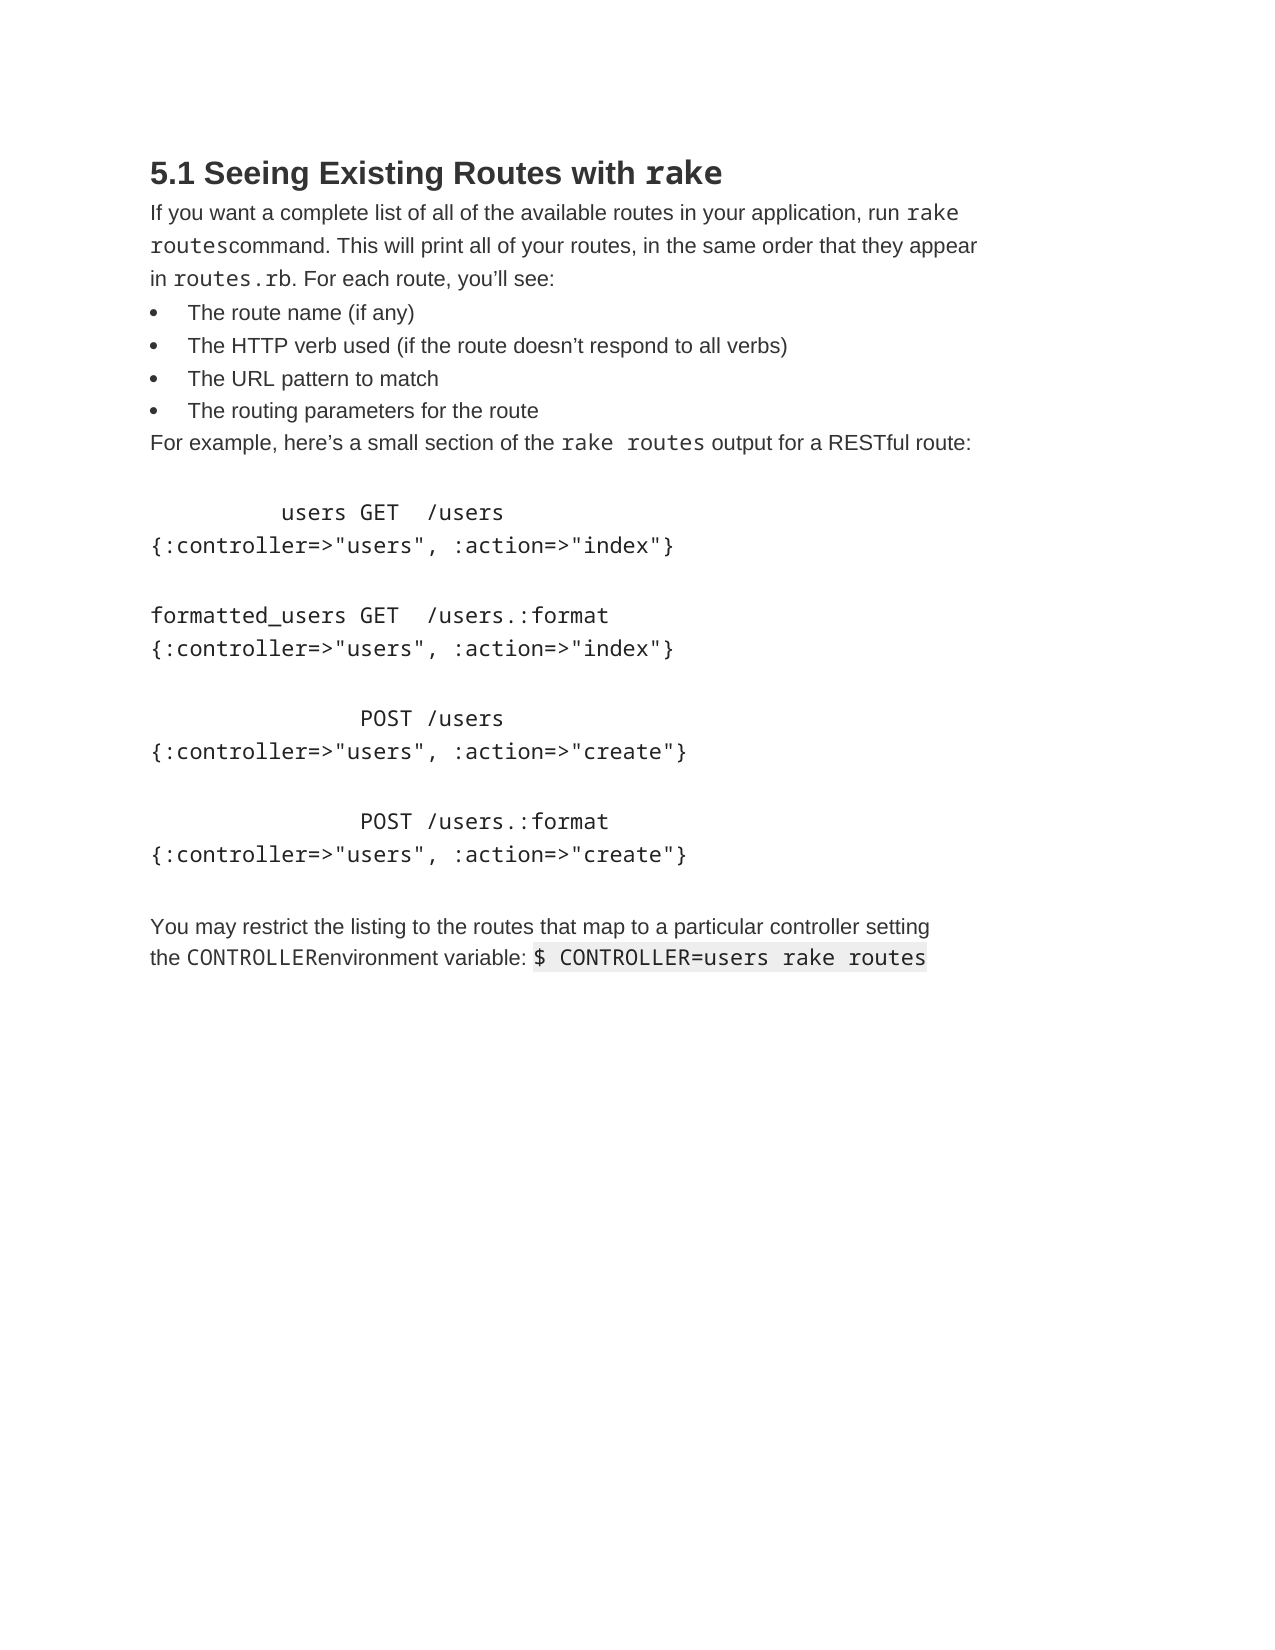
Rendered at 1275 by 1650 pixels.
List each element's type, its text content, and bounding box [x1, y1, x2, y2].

text For example, here’s a small section of the rake routes output for a RESTful route: [150, 424, 1125, 456]
text You may restrict the listing to the routes that map to a particular controller setting the CONTROLLERenvironment variable: $ CONTROLLER=users rake routes [150, 906, 1125, 972]
text users GET /users {:controller=>"users", :action=>"index"} [150, 494, 1125, 559]
list The HTTP verb used (if the route doesn’t respond to all verbs) [150, 325, 1087, 358]
list The routing parameters for the route [150, 391, 1087, 424]
text POST /users.:format {:controller=>"users", :action=>"create"} [150, 803, 1125, 869]
list The route name (if any) [150, 292, 1087, 325]
list The URL pattern to match [150, 358, 1087, 391]
text POST /users {:controller=>"users", :action=>"create"} [150, 700, 1125, 766]
text 5.1 Seeing Existing Routes with rake [150, 150, 1125, 194]
text If you want a complete list of all of the available routes in your application, run rake routescommand. This will print all of your routes, in the same order that they appear in routes.rb. For each route, you’ll see: [150, 194, 1125, 292]
text formatted_users GET /users.:format {:controller=>"users", :action=>"index"} [150, 597, 1125, 663]
